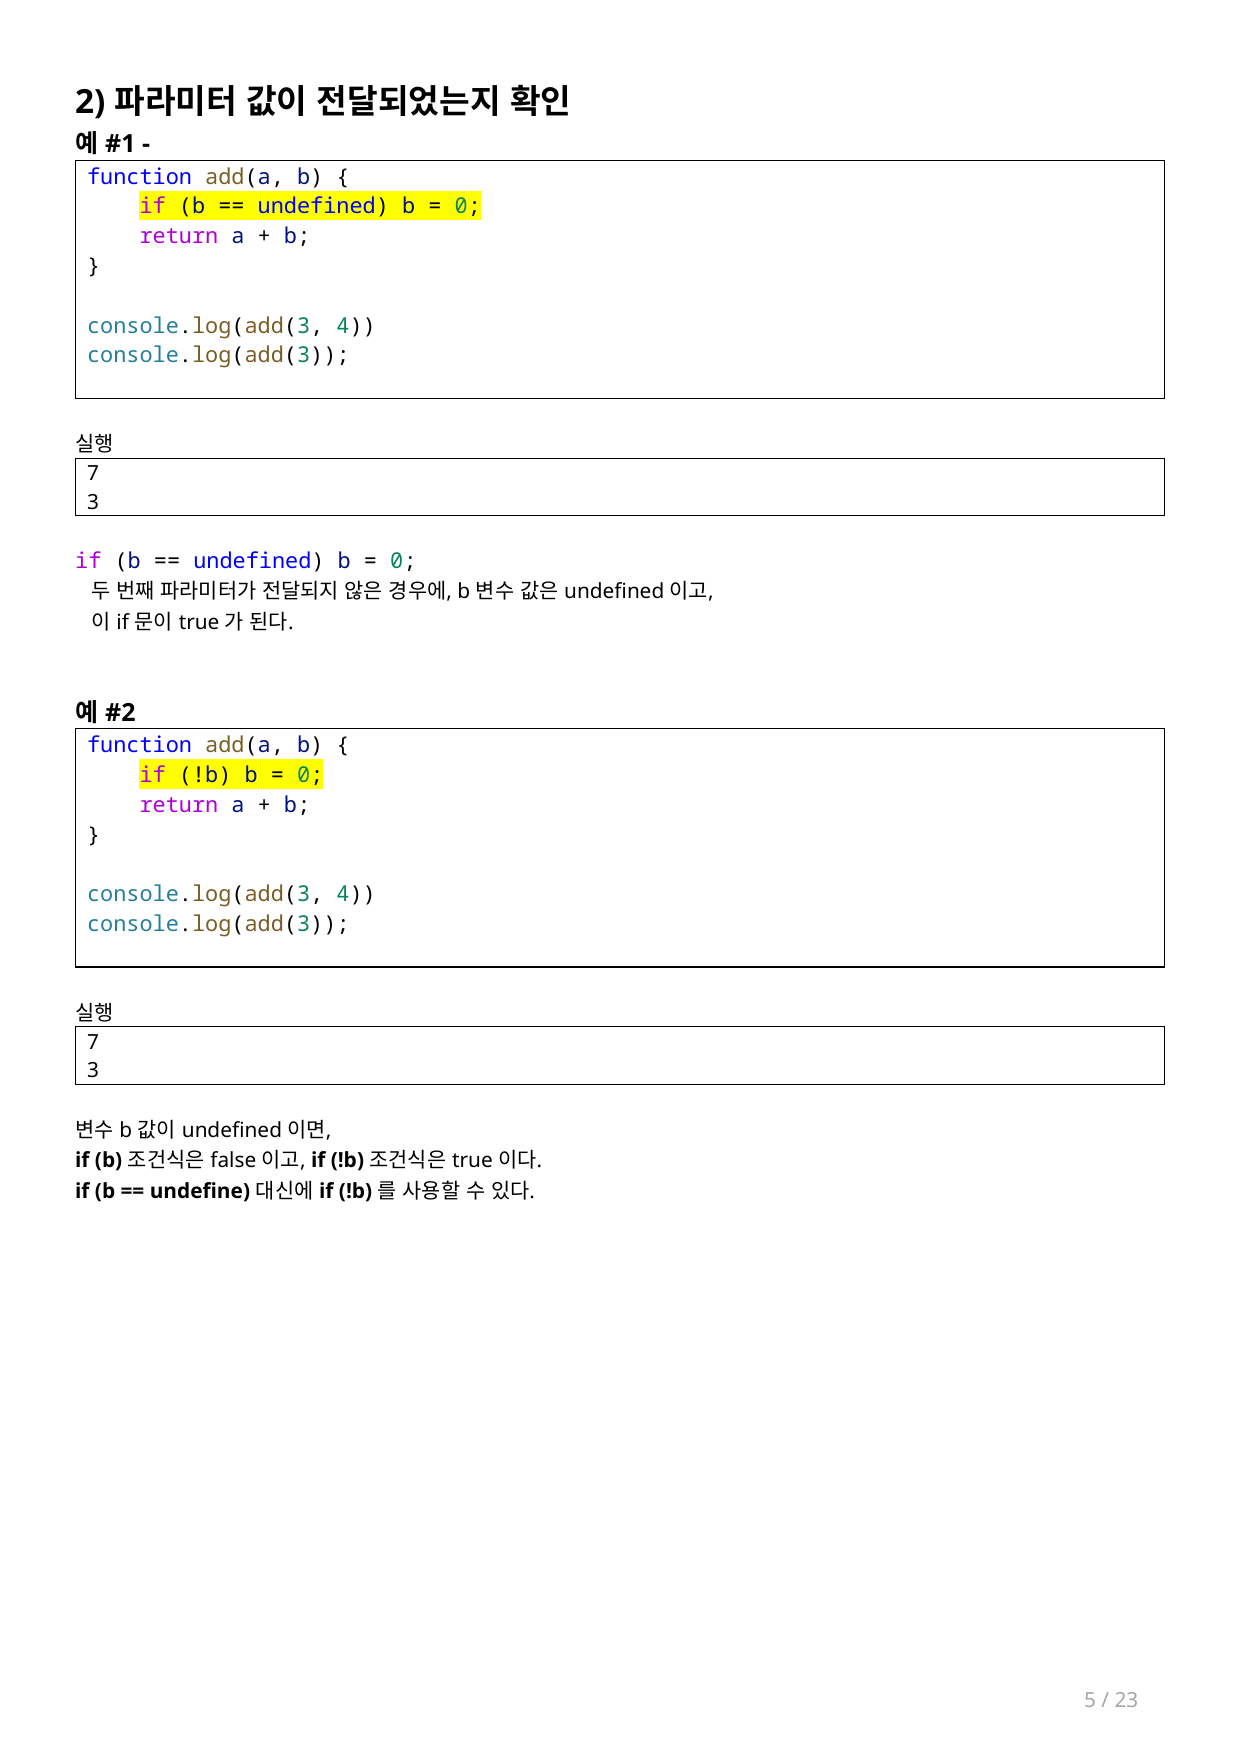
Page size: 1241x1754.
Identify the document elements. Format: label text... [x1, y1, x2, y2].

text 두 번째 파라미터가 전달되지 않은 경우에, b 변수 값은 undefined 이고, [75, 574, 1165, 605]
text if (b == undefined) b = 0; [75, 545, 1165, 574]
text 실행 [75, 427, 1165, 457]
text 이 if 문이 true 가 된다. [75, 605, 1165, 635]
subtitle 예 #1 - [75, 123, 1165, 160]
text if (b == undefine) 대신에 if (!b) 를 사용할 수 있다. [75, 1174, 1165, 1204]
table_header 7 3 [76, 1027, 1164, 1084]
subtitle 예 #2 [75, 692, 1165, 728]
table_header function add(a, b) { if (b == undefined) b = 0; return a + b; } console.log(add(3, 4)) console.log(add(3)); [76, 161, 1164, 398]
text 변수 b 값이 undefined 이면, [75, 1113, 1165, 1144]
table_header 7 3 [76, 459, 1164, 515]
subtitle 파라미터 값이 전달되었는지 확인 [75, 75, 1165, 123]
text 실행 [75, 996, 1165, 1026]
table_header function add(a, b) { if (!b) b = 0; return a + b; } console.log(add(3, 4)) console.log(add(3)); [76, 729, 1164, 966]
text if (b) 조건식은 false 이고, if (!b) 조건식은 true 이다. [75, 1144, 1165, 1174]
